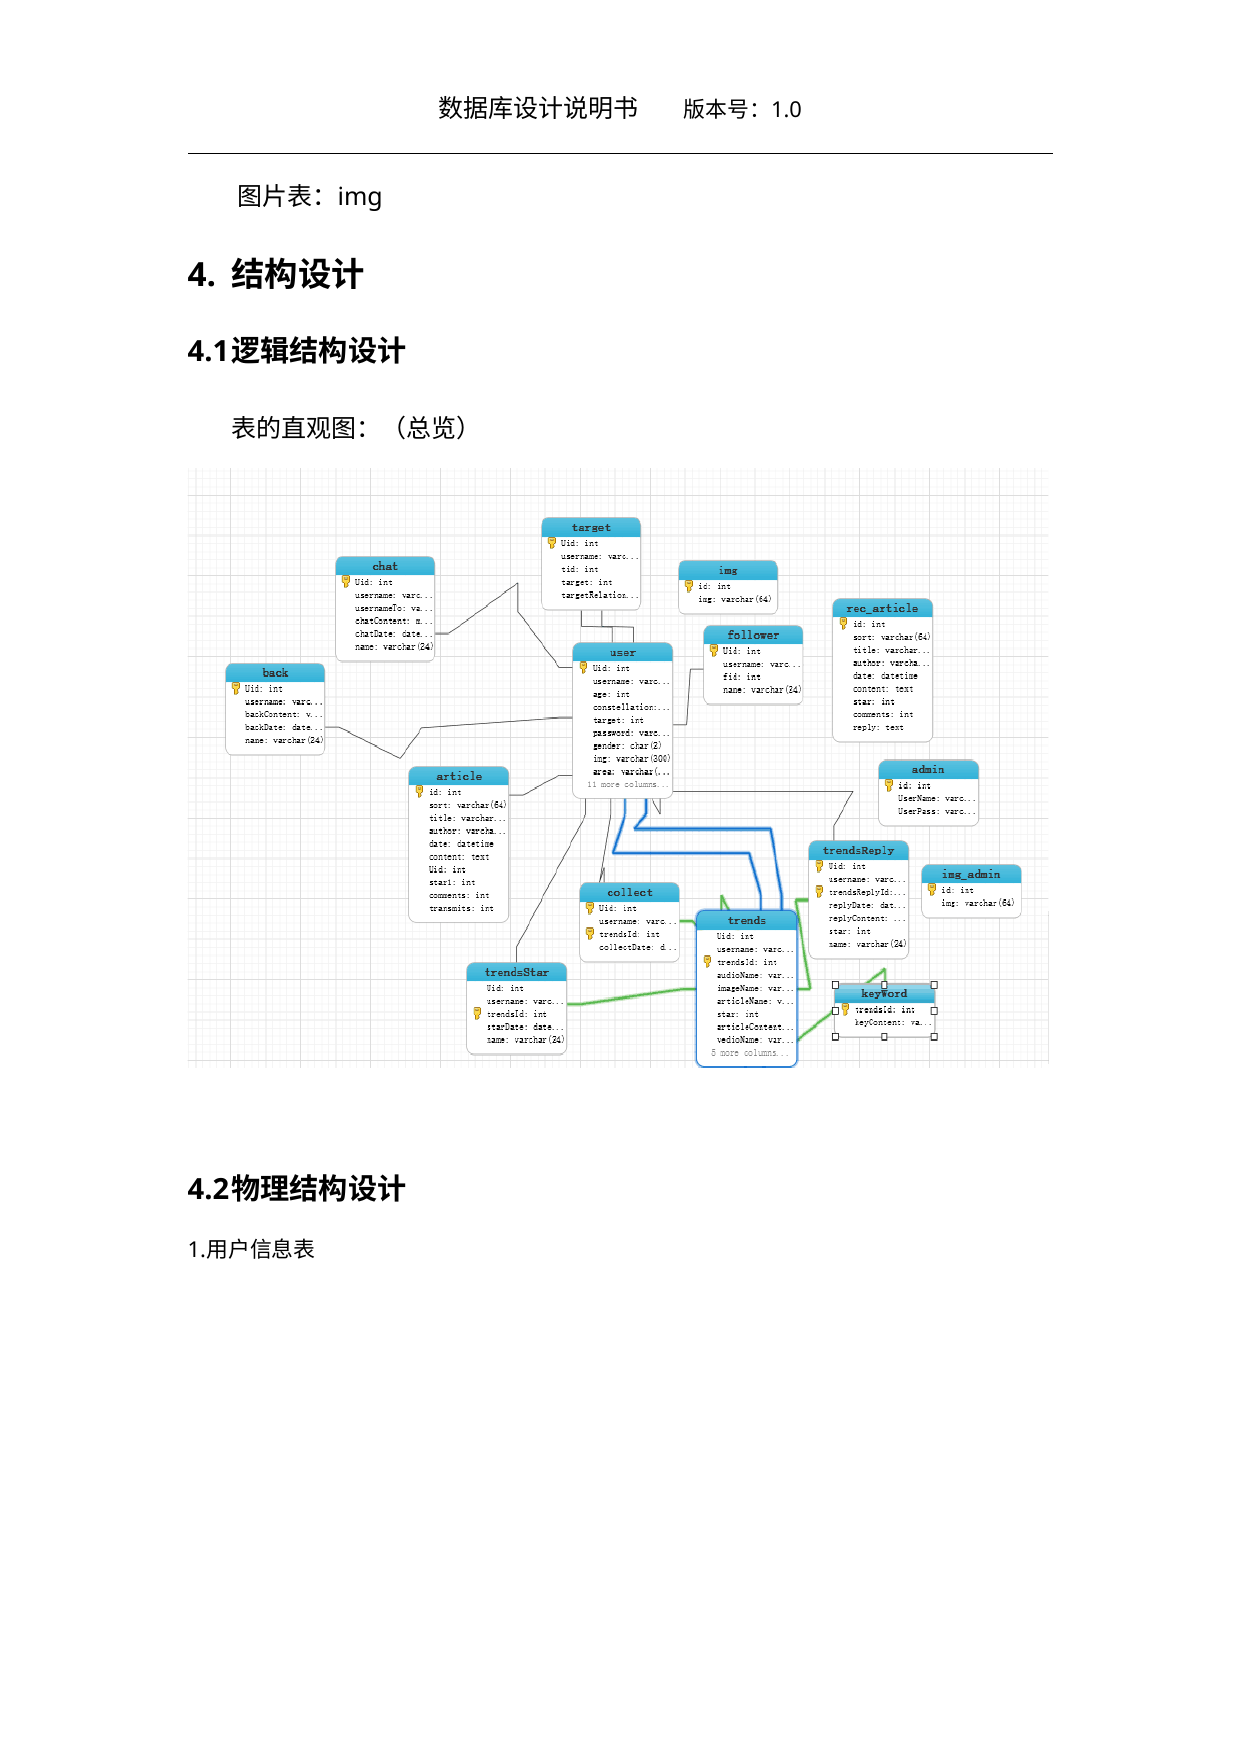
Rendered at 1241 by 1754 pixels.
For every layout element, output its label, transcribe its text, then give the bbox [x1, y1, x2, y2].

picture [187, 468, 1049, 1068]
subtitle 物理结构设计 [187, 1154, 1053, 1219]
subtitle 结构设计 [187, 239, 1053, 304]
text 表的直观图：（总览） [231, 394, 1053, 459]
text 1.用户信息表 [187, 1232, 1053, 1264]
subtitle 逻辑结构设计 [187, 317, 1053, 382]
text 图片表：img [187, 162, 1053, 227]
